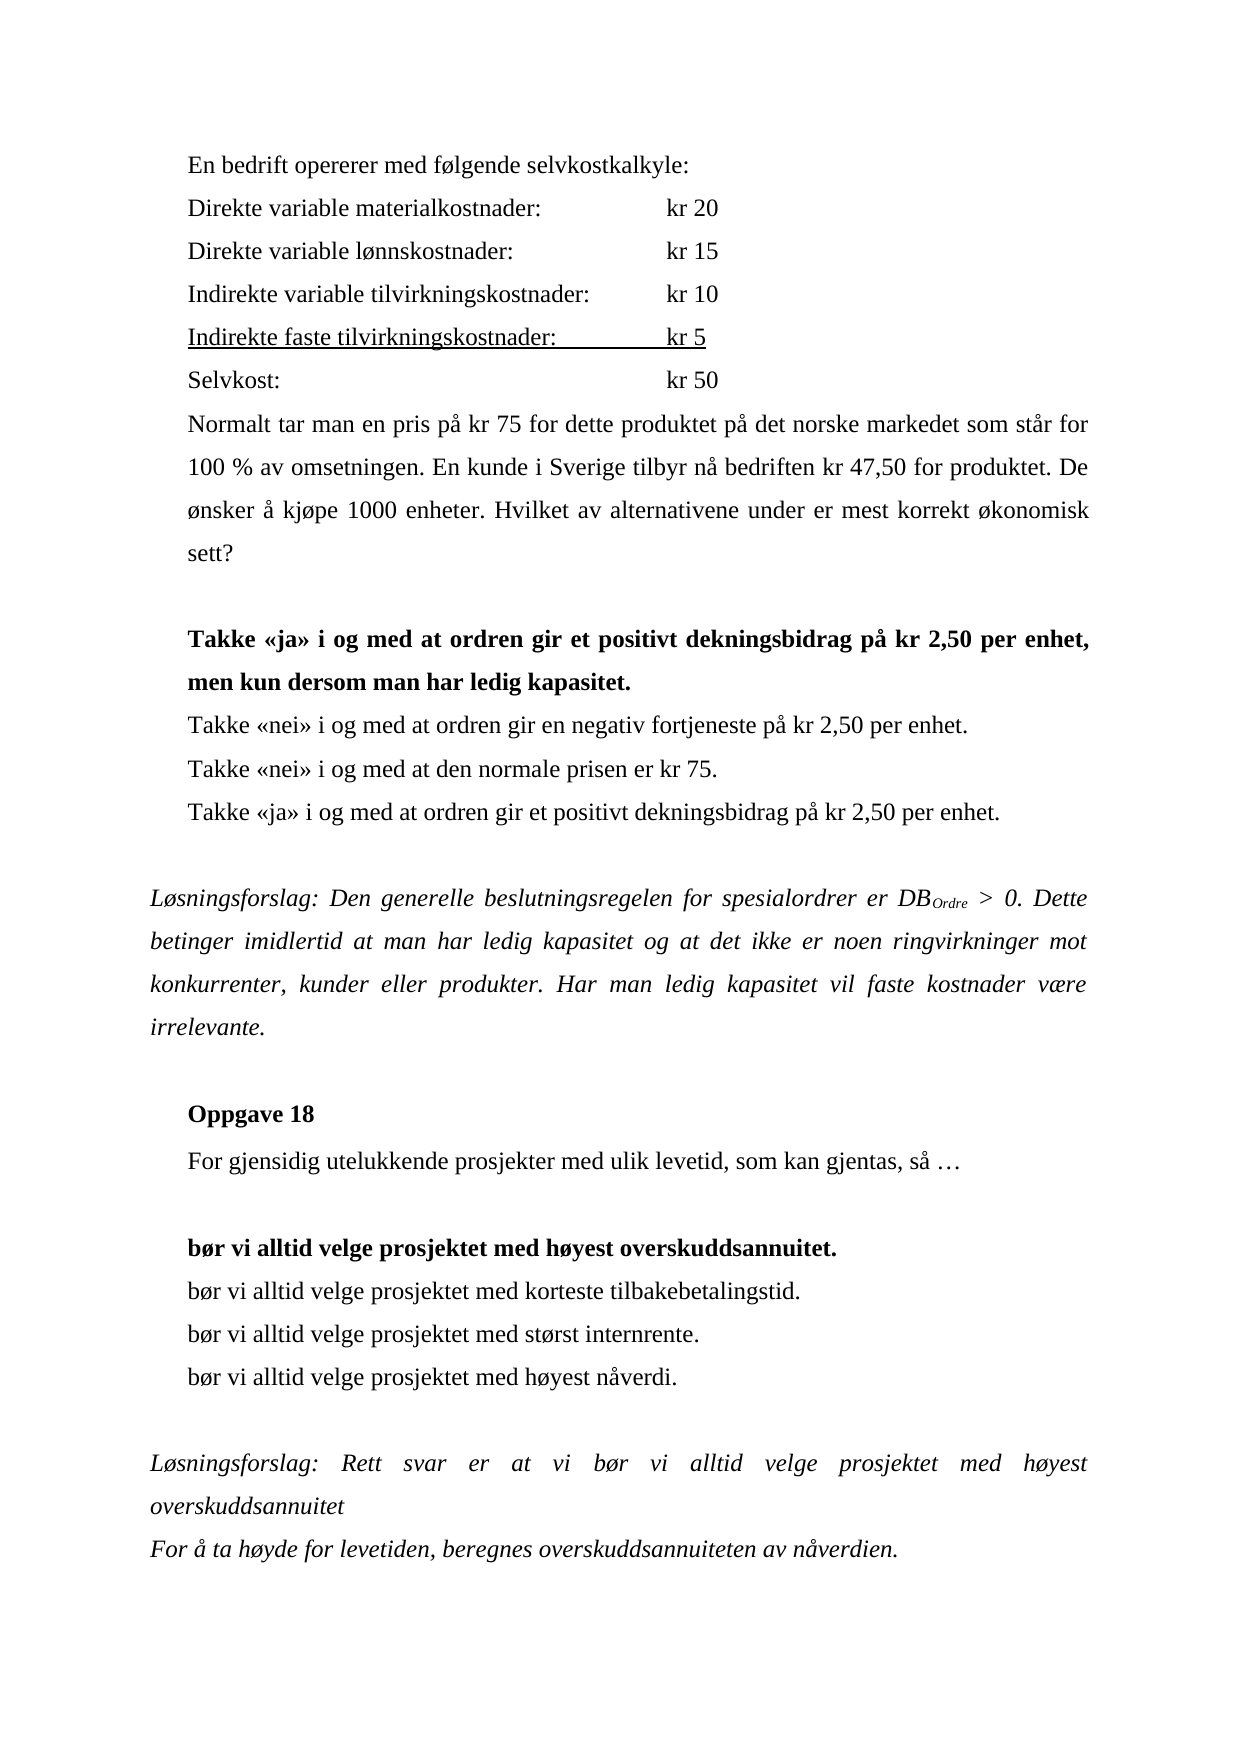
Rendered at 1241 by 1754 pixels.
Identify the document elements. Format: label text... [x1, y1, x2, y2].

text Selvkost: kr 50 [187, 366, 1090, 394]
text Direkte variable materialkostnader: kr 20 [187, 193, 1090, 222]
text Takke «nei» i og med at den normale prisen er kr 75. [187, 754, 1090, 782]
text Normalt tar man en pris på kr 75 for dette produktet på det norske markedet som står for 100 % av omsetningen. En kunde i Sverige tilbyr nå bedriften kr 47,50 for produktet. De ønsker å kjøpe 1000 enheter. Hvilket av alternativene under er mest korrekt økonomisk sett? [187, 409, 1090, 567]
text Løsningsforslag: Rett svar er at vi bør vi alltid velge prosjektet med høyest overskuddsannuitet [150, 1448, 1090, 1520]
text For å ta høyde for levetiden, beregnes overskuddsannuiteten av nåverdien. [150, 1534, 1090, 1563]
text En bedrift opererer med følgende selvkostkalkyle: [187, 150, 1090, 179]
text Takke «ja» i og med at ordren gir et positivt dekningsbidrag på kr 2,50 per enhet, men kun dersom man har ledig kapasitet. [187, 624, 1090, 696]
text bør vi alltid velge prosjektet med høyest overskuddsannuitet. [187, 1233, 1090, 1261]
text Takke «ja» i og med at ordren gir et positivt dekningsbidrag på kr 2,50 per enhet. [187, 797, 1090, 826]
text For gjensidig utelukkende prosjekter med ulik levetid, som kan gjentas, så … [187, 1146, 1090, 1175]
text Indirekte variable tilvirkningskostnader: kr 10 [187, 279, 1090, 308]
text Løsningsforslag: Den generelle beslutningsregelen for spesialordrer er DBOrdre > 0. Dette betinger imidlertid at man har ledig kapasitet og at det ikke er noen ringvirkninger mot konkurrenter, kunder eller produkter. Har man ledig kapasitet vil faste kostnader være irrelevante. [150, 883, 1090, 1041]
text bør vi alltid velge prosjektet med korteste tilbakebetalingstid. [187, 1276, 1090, 1304]
text Takke «nei» i og med at ordren gir en negativ fortjeneste på kr 2,50 per enhet. [187, 711, 1090, 739]
text Direkte variable lønnskostnader: kr 15 [187, 236, 1090, 265]
text bør vi alltid velge prosjektet med høyest nåverdi. [187, 1362, 1090, 1391]
text bør vi alltid velge prosjektet med størst internrente. [187, 1319, 1090, 1348]
text Indirekte faste tilvirkningskostnader: kr 5 [187, 322, 1090, 351]
text Oppgave 18 [187, 1099, 1090, 1127]
